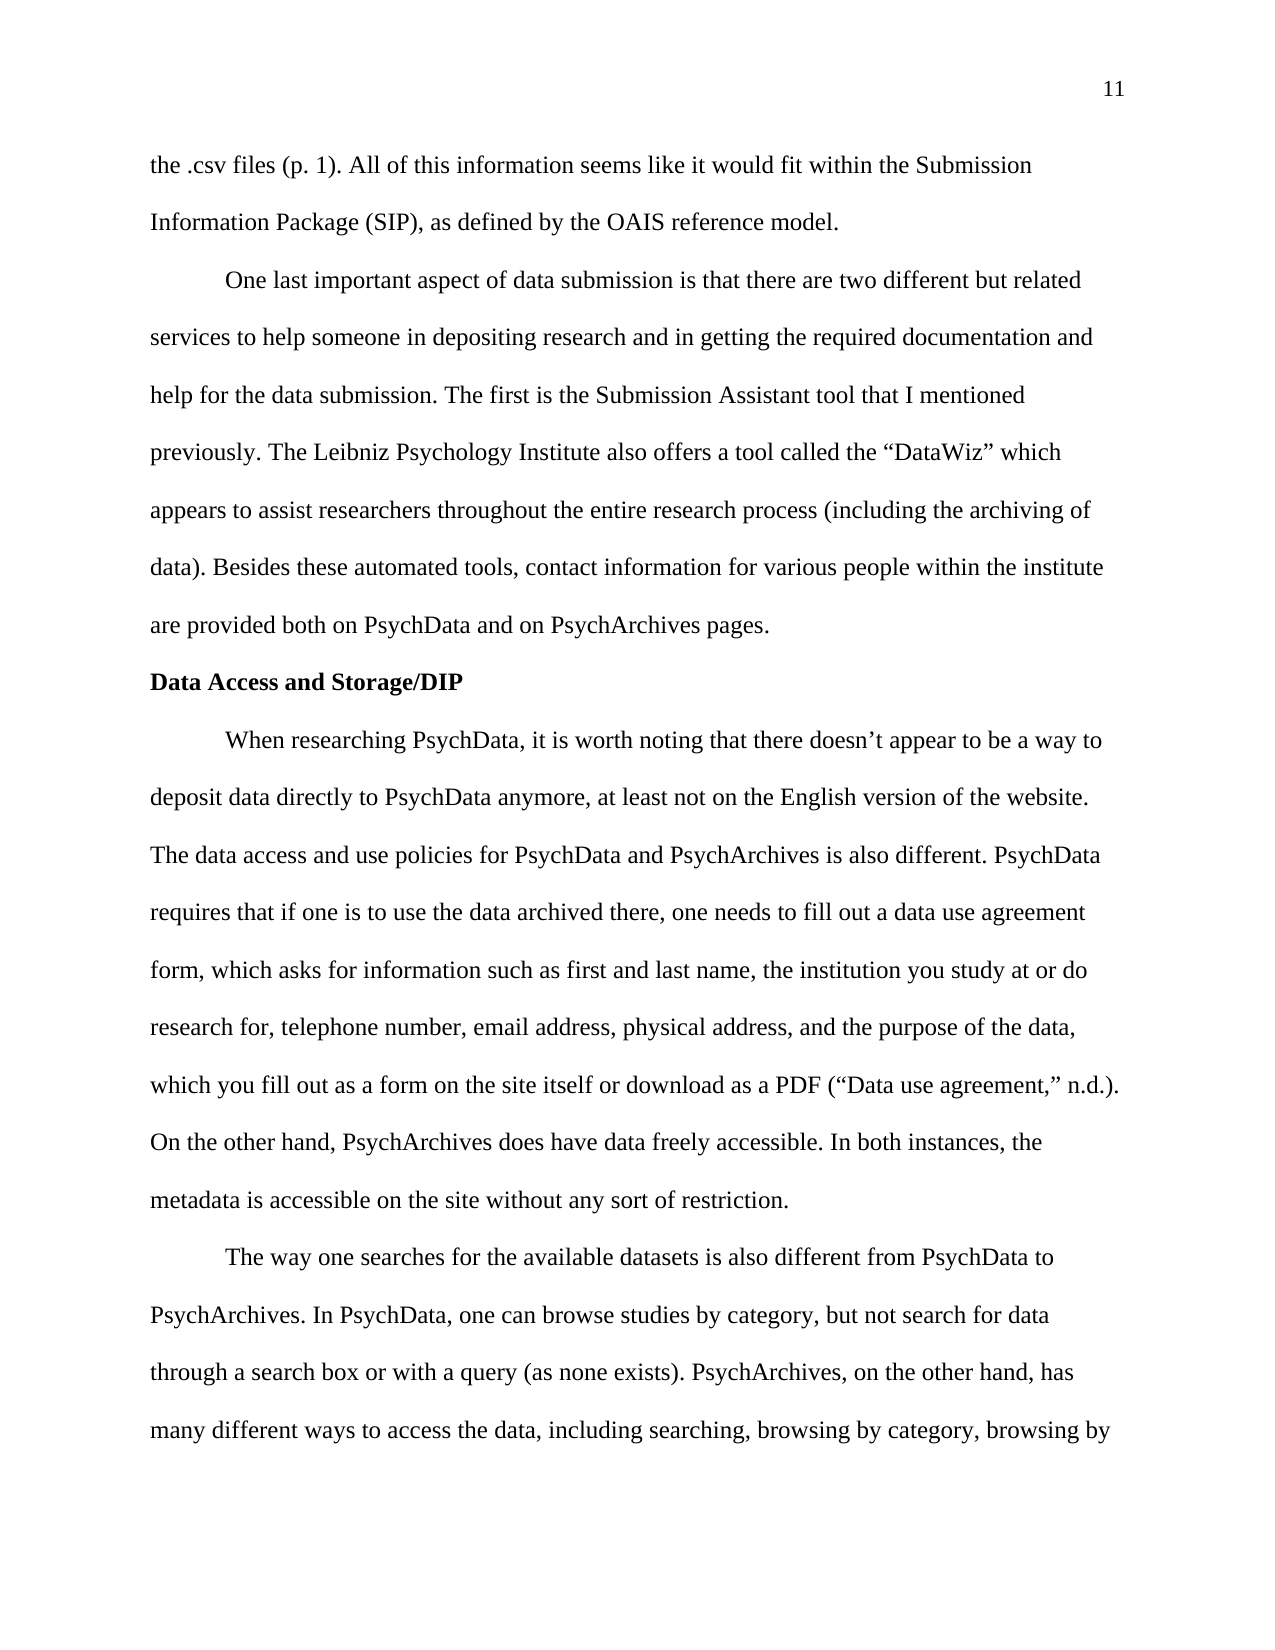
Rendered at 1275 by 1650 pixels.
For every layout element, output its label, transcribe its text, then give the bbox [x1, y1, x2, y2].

text Data Access and Storage/DIP [150, 667, 1125, 696]
text When researching PsychData, it is worth noting that there doesn’t appear to be a way to deposit data directly to PsychData anymore, at least not on the English version of the website. The data access and use policies for PsychData and PsychArchives is also different. PsychData requires that if one is to use the data archived there, one needs to fill out a data use agreement form, which asks for information such as first and last name, the institution you study at or do research for, telephone number, email address, physical address, and the purpose of the data, which you fill out as a form on the site itself or download as a PDF (“Data use agreement,” n.d.). On the other hand, PsychArchives does have data freely accessible. In both instances, the metadata is accessible on the site without any sort of restriction. [150, 725, 1125, 1214]
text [150, 150, 1125, 236]
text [150, 1242, 1125, 1444]
text One last important aspect of data submission is that there are two different but related services to help someone in depositing research and in getting the required documentation and help for the data submission. The first is the Submission Assistant tool that I mentioned previously. The Leibniz Psychology Institute also offers a tool called the “DataWiz” which appears to assist researchers throughout the entire research process (including the archiving of data). Besides these automated tools, contact information for various people within the institute are provided both on PsychData and on PsychArchives pages. [150, 265, 1125, 639]
